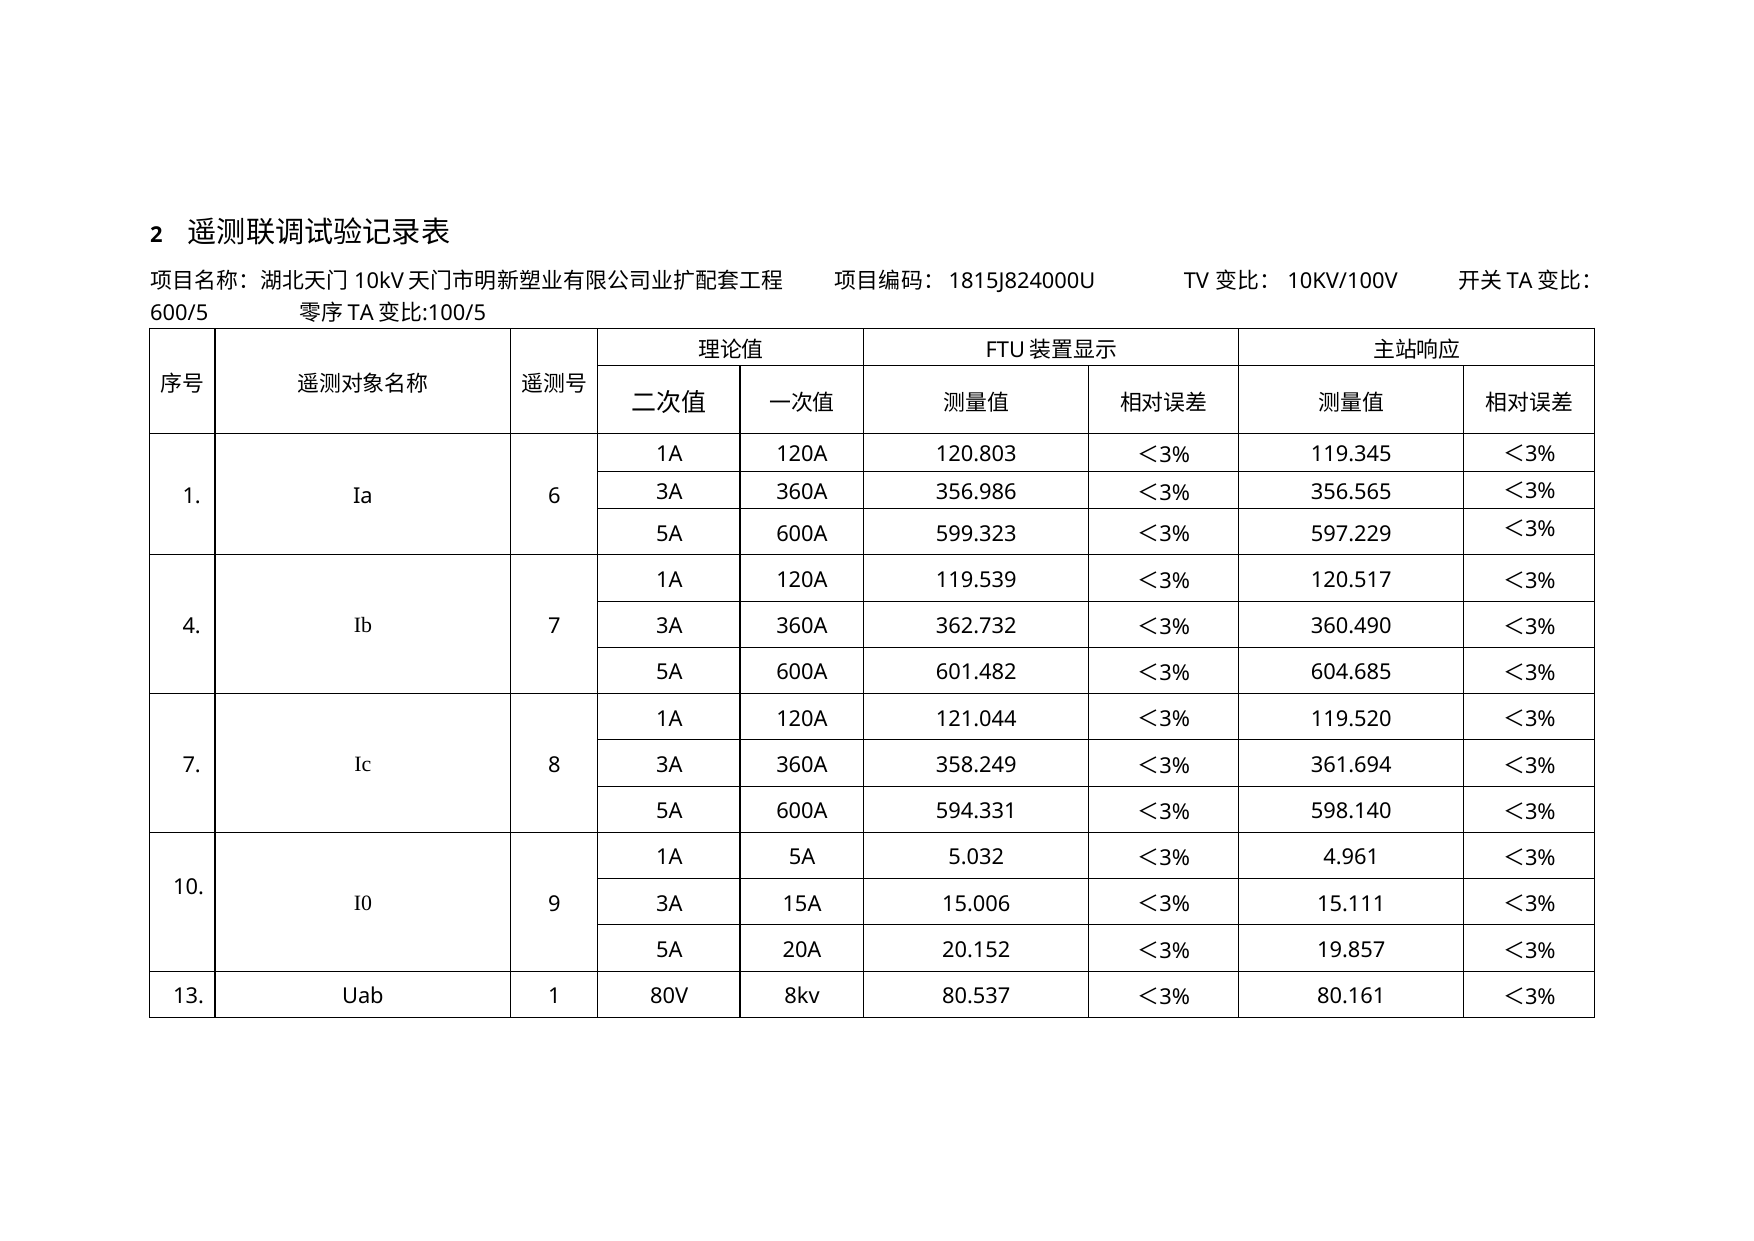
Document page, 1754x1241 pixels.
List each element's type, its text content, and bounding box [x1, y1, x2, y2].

table_cell 360A [741, 740, 863, 786]
table_cell 604.685 [1239, 648, 1463, 693]
table_cell 19.857 [1239, 925, 1463, 971]
table_header 理论值 [598, 329, 863, 365]
table_cell 相对误差 [1464, 366, 1594, 433]
table_cell 5A [598, 925, 739, 971]
table_cell ＜3% [1464, 694, 1594, 739]
table_cell ＜3% [1464, 879, 1594, 924]
table_cell 120.517 [1239, 555, 1463, 601]
table_cell I0 [216, 833, 510, 971]
table_cell 5.032 [864, 833, 1088, 878]
table_cell 599.323 [864, 509, 1088, 554]
text 项目名称：湖北天门10kV天门市明新塑业有限公司业扩配套工程 项目编码：1815J824000U TV变比： 10KV/100V 开关TA变比：600/5 零序TA变比:100/5 [150, 263, 1604, 328]
table_cell 15.006 [864, 879, 1088, 924]
table_cell ＜3% [1464, 472, 1594, 508]
table_cell 356.986 [864, 472, 1088, 508]
table_cell 6 [511, 434, 597, 554]
table_cell 4.961 [1239, 833, 1463, 878]
table_cell 5A [598, 648, 739, 693]
table_cell ＜3% [1464, 509, 1594, 554]
table_cell [150, 833, 214, 971]
table_cell 600A [741, 787, 863, 832]
table_cell 1A [598, 694, 739, 739]
table_cell 测量值 [864, 366, 1088, 433]
table_cell 一次值 [741, 366, 863, 433]
table_header 遥测号 [511, 329, 597, 433]
table_cell 7 [511, 555, 597, 693]
table_cell Ib [216, 555, 510, 693]
table_cell ＜3% [1089, 602, 1238, 647]
table_cell 3A [598, 472, 739, 508]
table_cell 15.111 [1239, 879, 1463, 924]
table_cell ＜3% [1464, 972, 1594, 1017]
table_cell 360A [741, 602, 863, 647]
table_cell 相对误差 [1089, 366, 1238, 433]
table_header 遥测对象名称 [216, 329, 510, 433]
table_cell 120A [741, 555, 863, 601]
table_cell [150, 434, 214, 554]
table_cell 358.249 [864, 740, 1088, 786]
table_cell ＜3% [1089, 787, 1238, 832]
table_cell 601.482 [864, 648, 1088, 693]
table_cell 9 [511, 833, 597, 971]
table_cell 8kv [741, 972, 863, 1017]
table_cell Ic [216, 694, 510, 832]
table_cell 1 [511, 972, 597, 1017]
table_cell ＜3% [1089, 833, 1238, 878]
table_cell 1A [598, 434, 739, 471]
table_cell 360A [741, 472, 863, 508]
table_cell ＜3% [1464, 925, 1594, 971]
table_cell 360.490 [1239, 602, 1463, 647]
table_cell 80V [598, 972, 739, 1017]
table_cell 119.539 [864, 555, 1088, 601]
table_cell 80.161 [1239, 972, 1463, 1017]
table_cell ＜3% [1089, 879, 1238, 924]
list 遥测联调试验记录表 [150, 198, 1604, 263]
table_cell ＜3% [1464, 648, 1594, 693]
table_cell Ia [216, 434, 510, 554]
table_cell 597.229 [1239, 509, 1463, 554]
table_cell 598.140 [1239, 787, 1463, 832]
table_cell 120A [741, 434, 863, 471]
table_cell 361.694 [1239, 740, 1463, 786]
table_cell 121.044 [864, 694, 1088, 739]
table_cell 1A [598, 555, 739, 601]
table_cell ＜3% [1089, 472, 1238, 508]
table_cell 594.331 [864, 787, 1088, 832]
table_cell ＜3% [1464, 740, 1594, 786]
table_cell ＜3% [1089, 648, 1238, 693]
table_cell 测量值 [1239, 366, 1463, 433]
table_cell 5A [741, 833, 863, 878]
table_cell ＜3% [1089, 694, 1238, 739]
table_cell 3A [598, 879, 739, 924]
table_cell 362.732 [864, 602, 1088, 647]
table_cell 20.152 [864, 925, 1088, 971]
table_cell 80.537 [864, 972, 1088, 1017]
table_cell [150, 555, 214, 693]
table_cell ＜3% [1464, 434, 1594, 471]
table_cell 二次值 [598, 366, 739, 433]
table_cell [150, 694, 214, 832]
table_cell 600A [741, 509, 863, 554]
table_cell ＜3% [1464, 833, 1594, 878]
table_cell 119.345 [1239, 434, 1463, 471]
table_cell ＜3% [1089, 555, 1238, 601]
table_cell ＜3% [1089, 925, 1238, 971]
table_header FTU装置显示 [864, 329, 1238, 365]
table_cell ＜3% [1089, 972, 1238, 1017]
table_cell 119.520 [1239, 694, 1463, 739]
table_cell ＜3% [1089, 434, 1238, 471]
table_cell 5A [598, 787, 739, 832]
table_cell ＜3% [1089, 740, 1238, 786]
table_cell ＜3% [1464, 555, 1594, 601]
table_cell 120.803 [864, 434, 1088, 471]
table_cell 5A [598, 509, 739, 554]
table_cell 3A [598, 602, 739, 647]
table_cell 356.565 [1239, 472, 1463, 508]
table_cell [150, 972, 214, 1017]
table_cell 15A [741, 879, 863, 924]
table_header 主站响应 [1239, 329, 1594, 365]
table_cell 1A [598, 833, 739, 878]
table_cell 8 [511, 694, 597, 832]
table_cell ＜3% [1089, 509, 1238, 554]
table_cell 120A [741, 694, 863, 739]
table_header 序号 [150, 329, 214, 433]
table_cell ＜3% [1464, 787, 1594, 832]
table_cell 3A [598, 740, 739, 786]
table_cell ＜3% [1464, 602, 1594, 647]
table_cell 600A [741, 648, 863, 693]
table_cell Uab [216, 972, 510, 1017]
table_cell 20A [741, 925, 863, 971]
